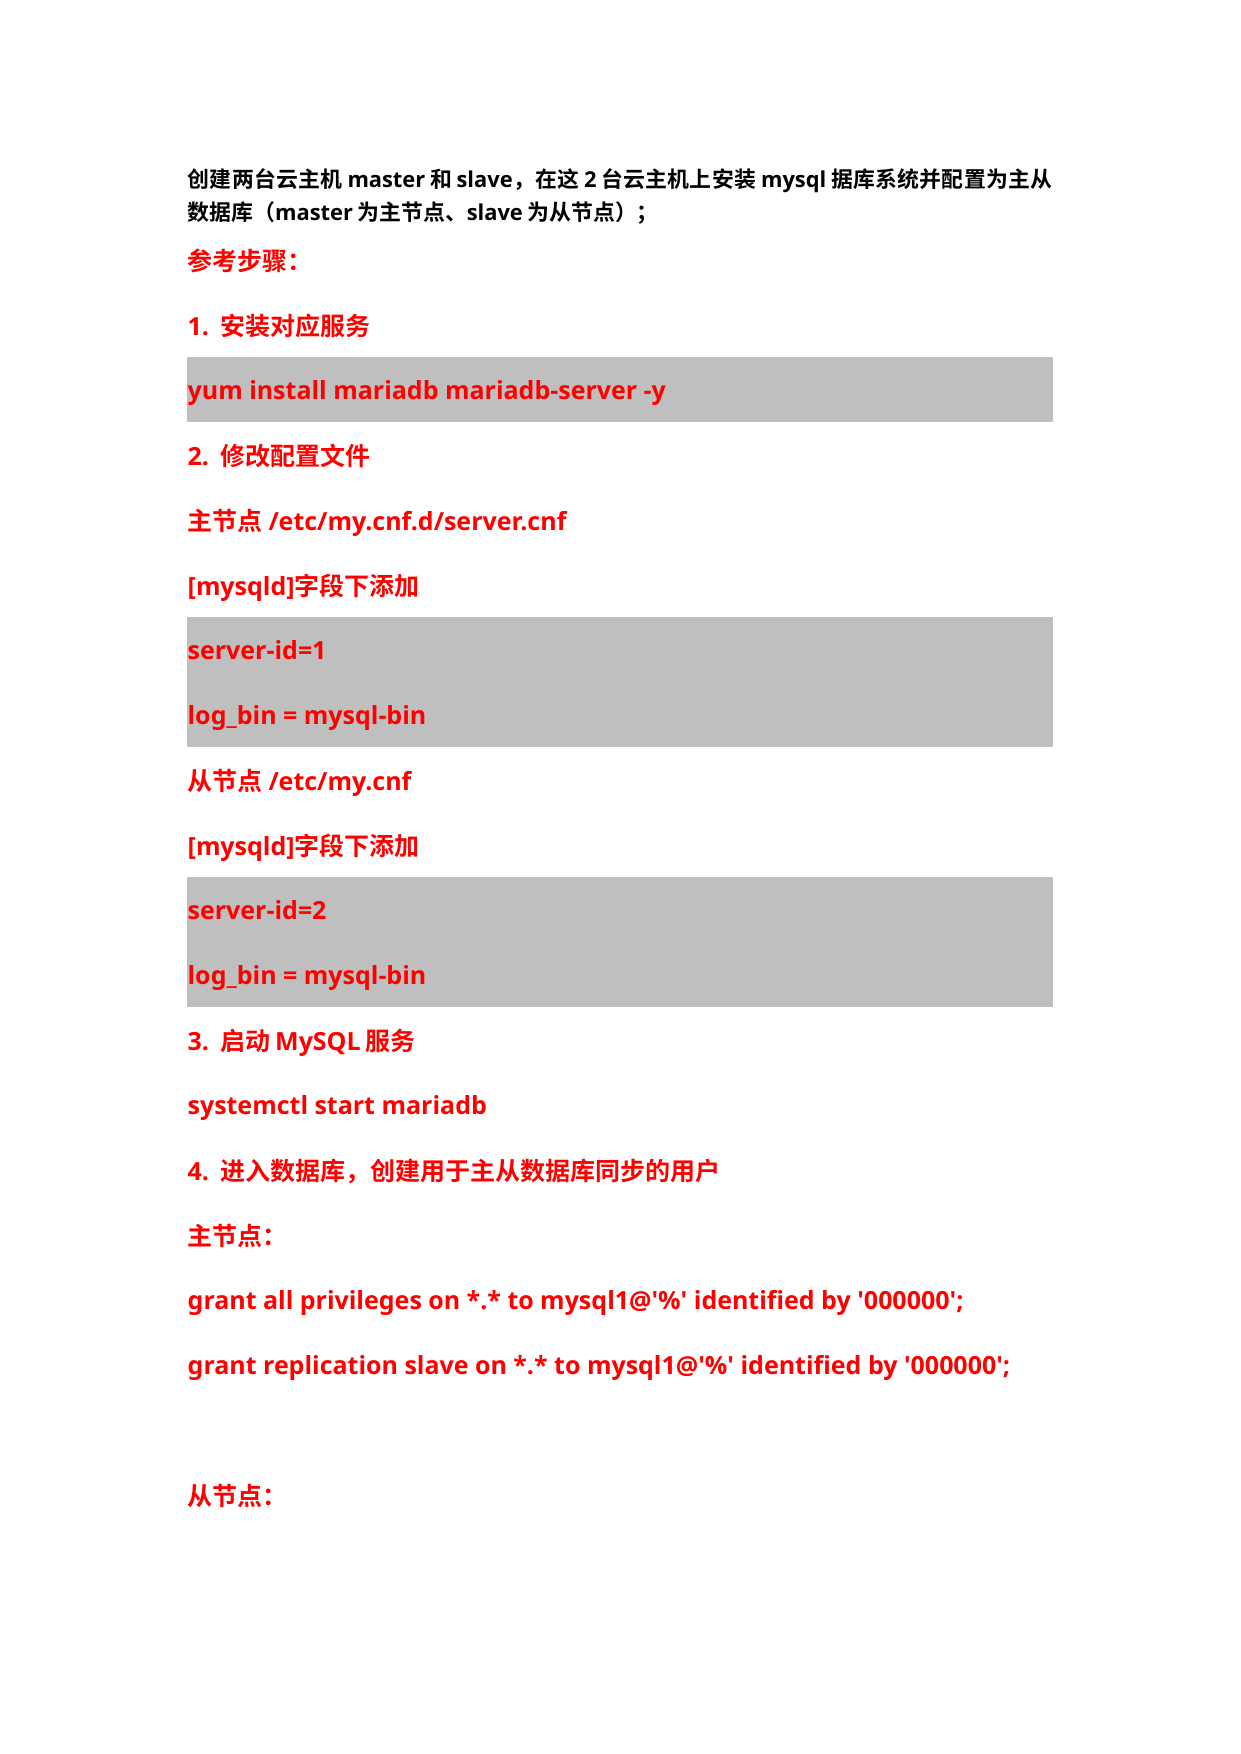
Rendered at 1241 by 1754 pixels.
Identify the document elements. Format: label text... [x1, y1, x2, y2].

text 从节点 /etc/my.cnf [187, 747, 1053, 812]
text server-id=1 [187, 617, 1053, 682]
text log_bin = mysql-bin [187, 682, 1053, 747]
list 进入数据库，创建用于主从数据库同步的用户 [187, 1137, 1053, 1202]
text systemctl start mariadb [187, 1072, 1053, 1137]
text 从节点： [187, 1462, 1053, 1527]
text [mysqld]字段下添加 [187, 812, 1053, 877]
text yum install mariadb mariadb-server -y [187, 357, 1053, 422]
text 主节点： [187, 1202, 1053, 1267]
text [mysqld]字段下添加 [187, 552, 1053, 617]
list 修改配置文件 [187, 422, 1053, 487]
text 主节点 /etc/my.cnf.d/server.cnf [187, 487, 1053, 552]
text server-id=2 [187, 877, 1053, 942]
text log_bin = mysql-bin [187, 942, 1053, 1007]
list 安装对应服务 [187, 292, 1053, 357]
text grant all privileges on *.* to mysql1@'%' identified by '000000'; [187, 1267, 1053, 1332]
list 启动MySQL服务 [187, 1007, 1053, 1072]
text 参考步骤： [187, 227, 1053, 292]
text 创建两台云主机master和slave，在这2台云主机上安装mysql据库系统并配置为主从数据库（master为主节点、slave为从节点）； [187, 162, 1053, 227]
text grant replication slave on *.* to mysql1@'%' identified by '000000'; [187, 1332, 1053, 1397]
